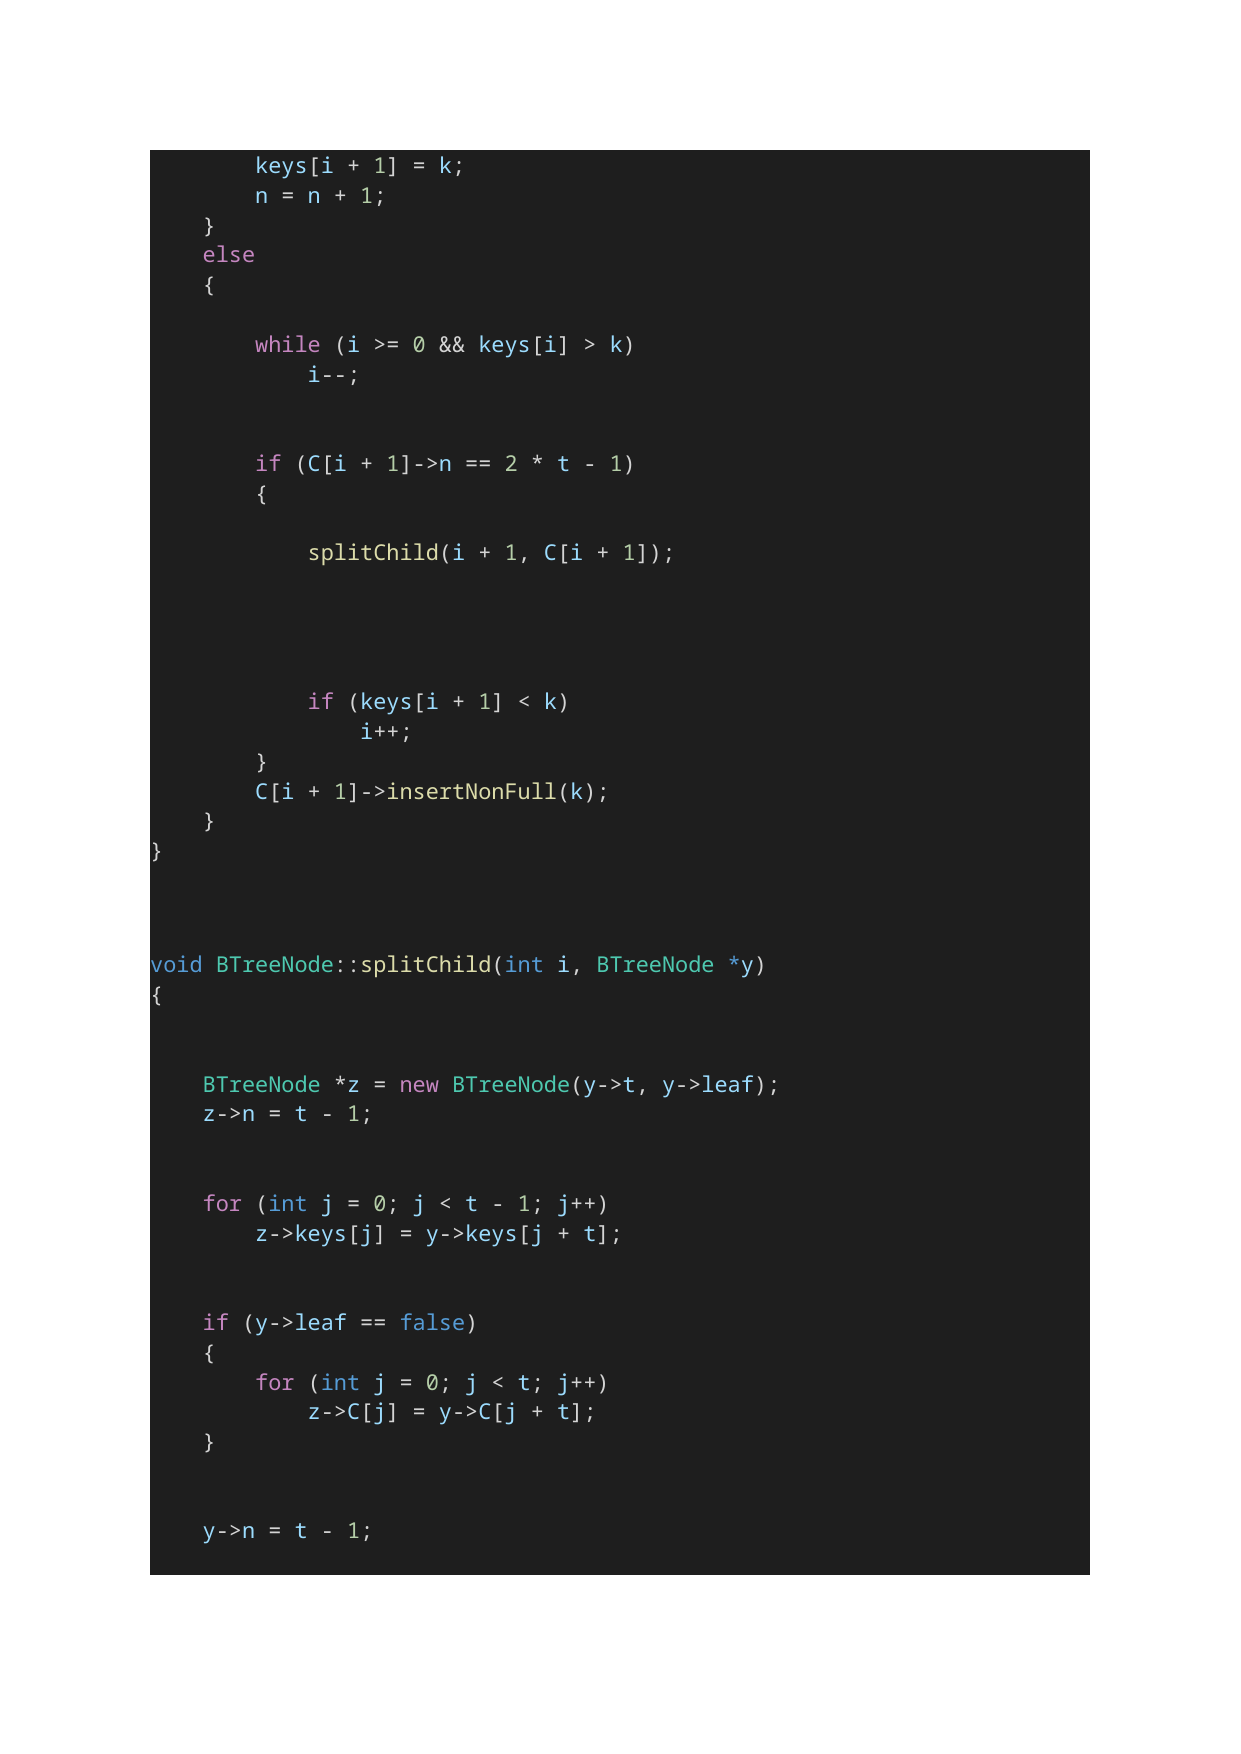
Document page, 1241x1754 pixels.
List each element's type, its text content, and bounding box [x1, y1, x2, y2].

text i++; [150, 716, 1090, 746]
text } [150, 805, 1090, 835]
text { [150, 269, 1090, 299]
text if (C[i + 1]->n == 2 * t - 1) [150, 448, 1090, 478]
text } [150, 209, 1090, 239]
text } [150, 1426, 1090, 1456]
text for (int j = 0; j < t - 1; j++) [150, 1188, 1090, 1218]
text n = n + 1; [150, 180, 1090, 209]
text z->n = t - 1; [150, 1098, 1090, 1128]
text { [150, 979, 1090, 1009]
text BTreeNode *z = new BTreeNode(y->t, y->leaf); [150, 1069, 1090, 1098]
text else [150, 239, 1090, 269]
text splitChild(i + 1, C[i + 1]); [150, 537, 1090, 567]
text while (i >= 0 && keys[i] > k) [150, 329, 1090, 358]
text for (int j = 0; j < t; j++) [150, 1367, 1090, 1396]
text y->n = t - 1; [150, 1516, 1090, 1545]
text { [150, 1337, 1090, 1367]
text z->keys[j] = y->keys[j + t]; [150, 1218, 1090, 1247]
text C[i + 1]->insertNonFull(k); [150, 776, 1090, 805]
text i--; [150, 358, 1090, 388]
text if (keys[i + 1] < k) [150, 686, 1090, 716]
text } [150, 835, 1090, 865]
text { [150, 478, 1090, 507]
text if (y->leaf == false) [150, 1307, 1090, 1337]
text keys[i + 1] = k; [150, 150, 1090, 180]
text } [150, 746, 1090, 776]
text void BTreeNode::splitChild(int i, BTreeNode *y) [150, 949, 1090, 979]
text z->C[j] = y->C[j + t]; [150, 1396, 1090, 1426]
